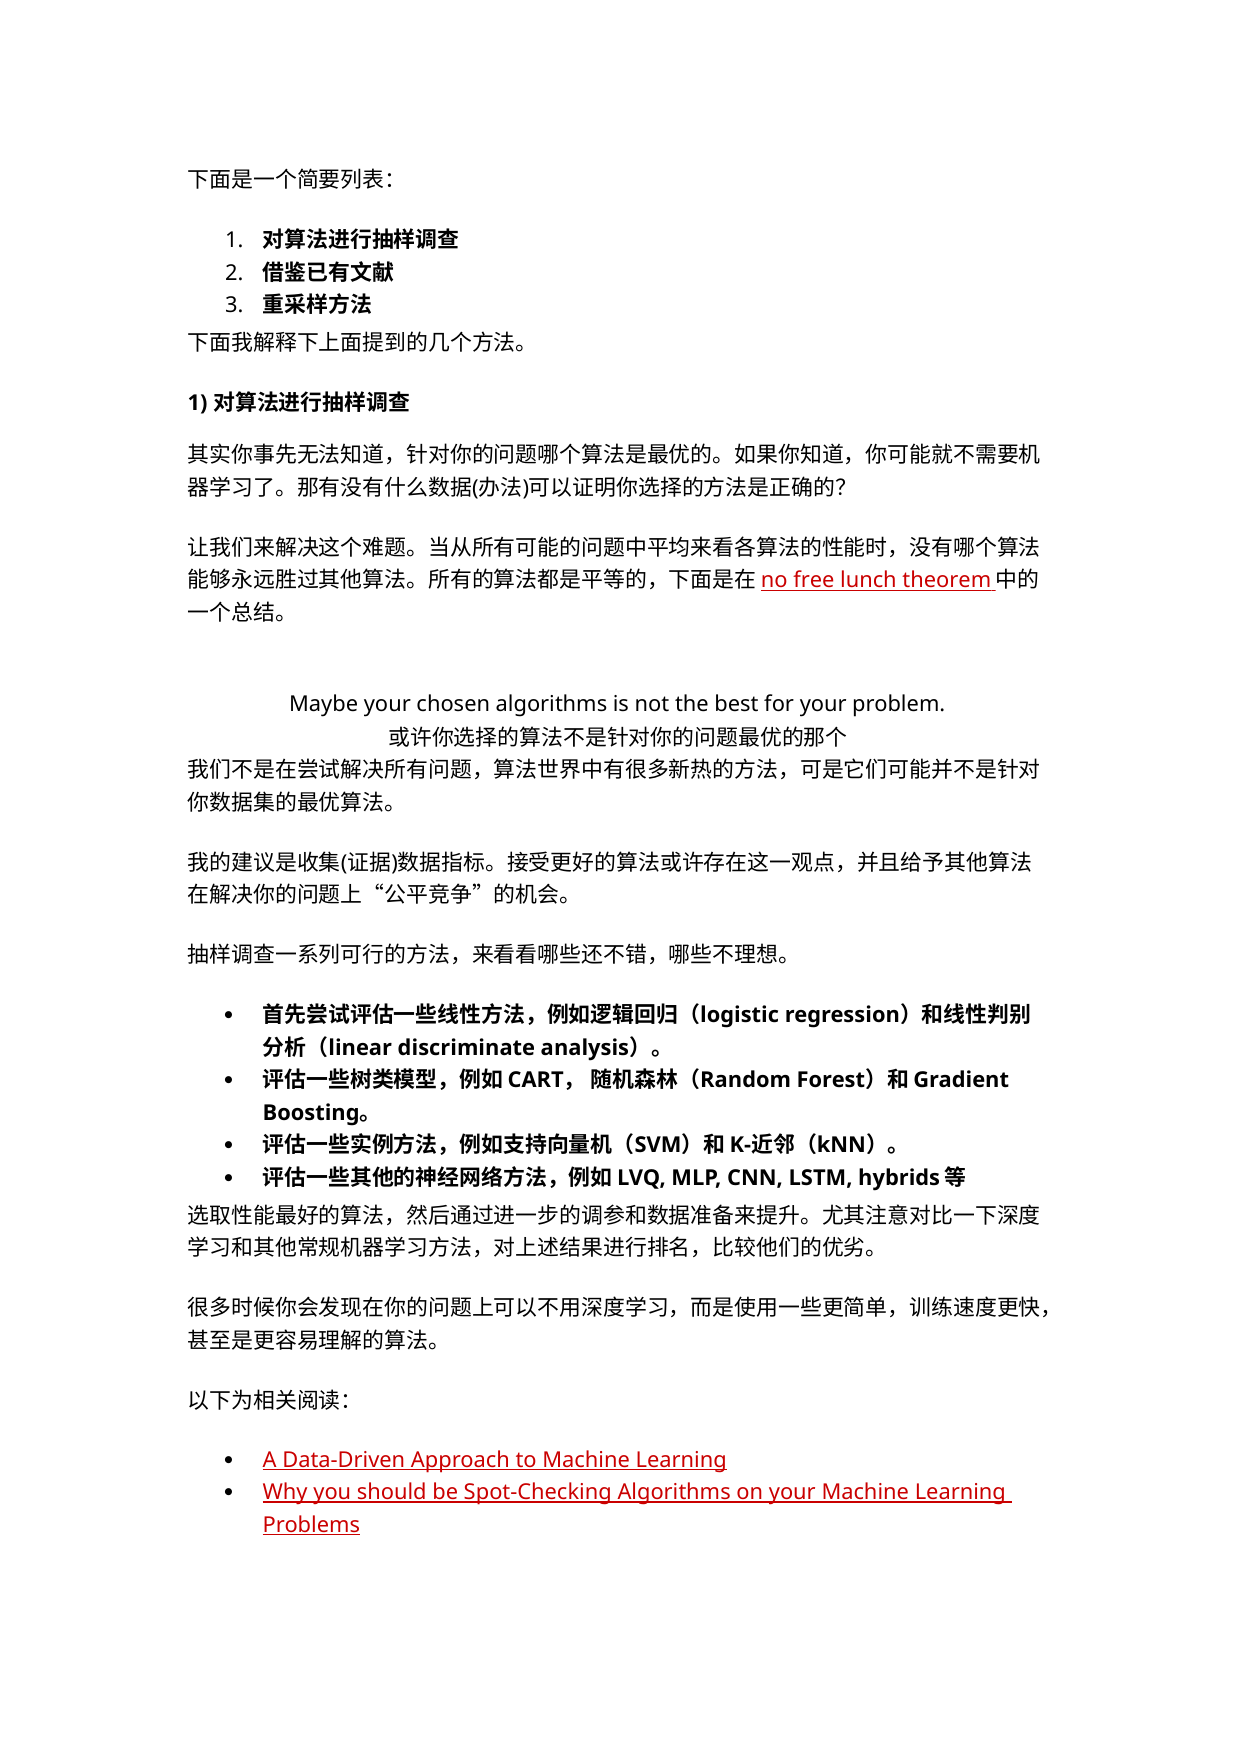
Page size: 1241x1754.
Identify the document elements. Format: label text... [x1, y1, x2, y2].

text 抽样调查一系列可行的方法，来看看哪些还不错，哪些不理想。 [187, 937, 1053, 969]
list Why you should be Spot-Checking Algorithms on your Machine Learning Problems [225, 1475, 1053, 1540]
text Maybe your chosen algorithms is not the best for your problem. 或许你选择的算法不是针对你的问题最优的那个 [187, 654, 1053, 752]
list 重采样方法 [225, 287, 1053, 319]
text 下面是一个简要列表： [187, 162, 1053, 194]
list 对算法进行抽样调查 [225, 222, 1053, 254]
text 下面我解释下上面提到的几个方法。 [187, 324, 1053, 357]
list 评估一些实例方法，例如支持向量机（SVM）和K-近邻（kNN）。 [225, 1127, 1053, 1159]
list 评估一些其他的神经网络方法，例如LVQ, MLP, CNN, LSTM, hybrids等 [225, 1159, 1053, 1192]
text 我们不是在尝试解决所有问题，算法世界中有很多新热的方法，可是它们可能并不是针对你数据集的最优算法。 [187, 752, 1053, 817]
list 评估一些树类模型，例如CART， 随机森林（Random Forest）和Gradient Boosting。 [225, 1062, 1053, 1127]
list 首先尝试评估一些线性方法，例如逻辑回归（logistic regression）和线性判别分析（linear discriminate analysis）。 [225, 997, 1053, 1062]
text 很多时候你会发现在你的问题上可以不用深度学习，而是使用一些更简单，训练速度更快，甚至是更容易理解的算法。 [187, 1290, 1053, 1355]
subtitle 1) 对算法进行抽样调查 [187, 384, 1053, 417]
text 其实你事先无法知道，针对你的问题哪个算法是最优的。如果你知道，你可能就不需要机器学习了。那有没有什么数据(办法)可以证明你选择的方法是正确的？ [187, 437, 1053, 502]
text 我的建议是收集(证据)数据指标。接受更好的算法或许存在这一观点，并且给予其他算法在解决你的问题上“公平竞争”的机会。 [187, 844, 1053, 909]
text 以下为相关阅读： [187, 1382, 1053, 1415]
text 让我们来解决这个难题。当从所有可能的问题中平均来看各算法的性能时，没有哪个算法能够永远胜过其他算法。所有的算法都是平等的，下面是在no free lunch theorem中的一个总结。 [187, 529, 1053, 627]
list A Data-Driven Approach to Machine Learning [225, 1442, 1053, 1475]
list 借鉴已有文献 [225, 254, 1053, 287]
text 选取性能最好的算法，然后通过进一步的调参和数据准备来提升。尤其注意对比一下深度学习和其他常规机器学习方法，对上述结果进行排名，比较他们的优劣。 [187, 1197, 1053, 1262]
